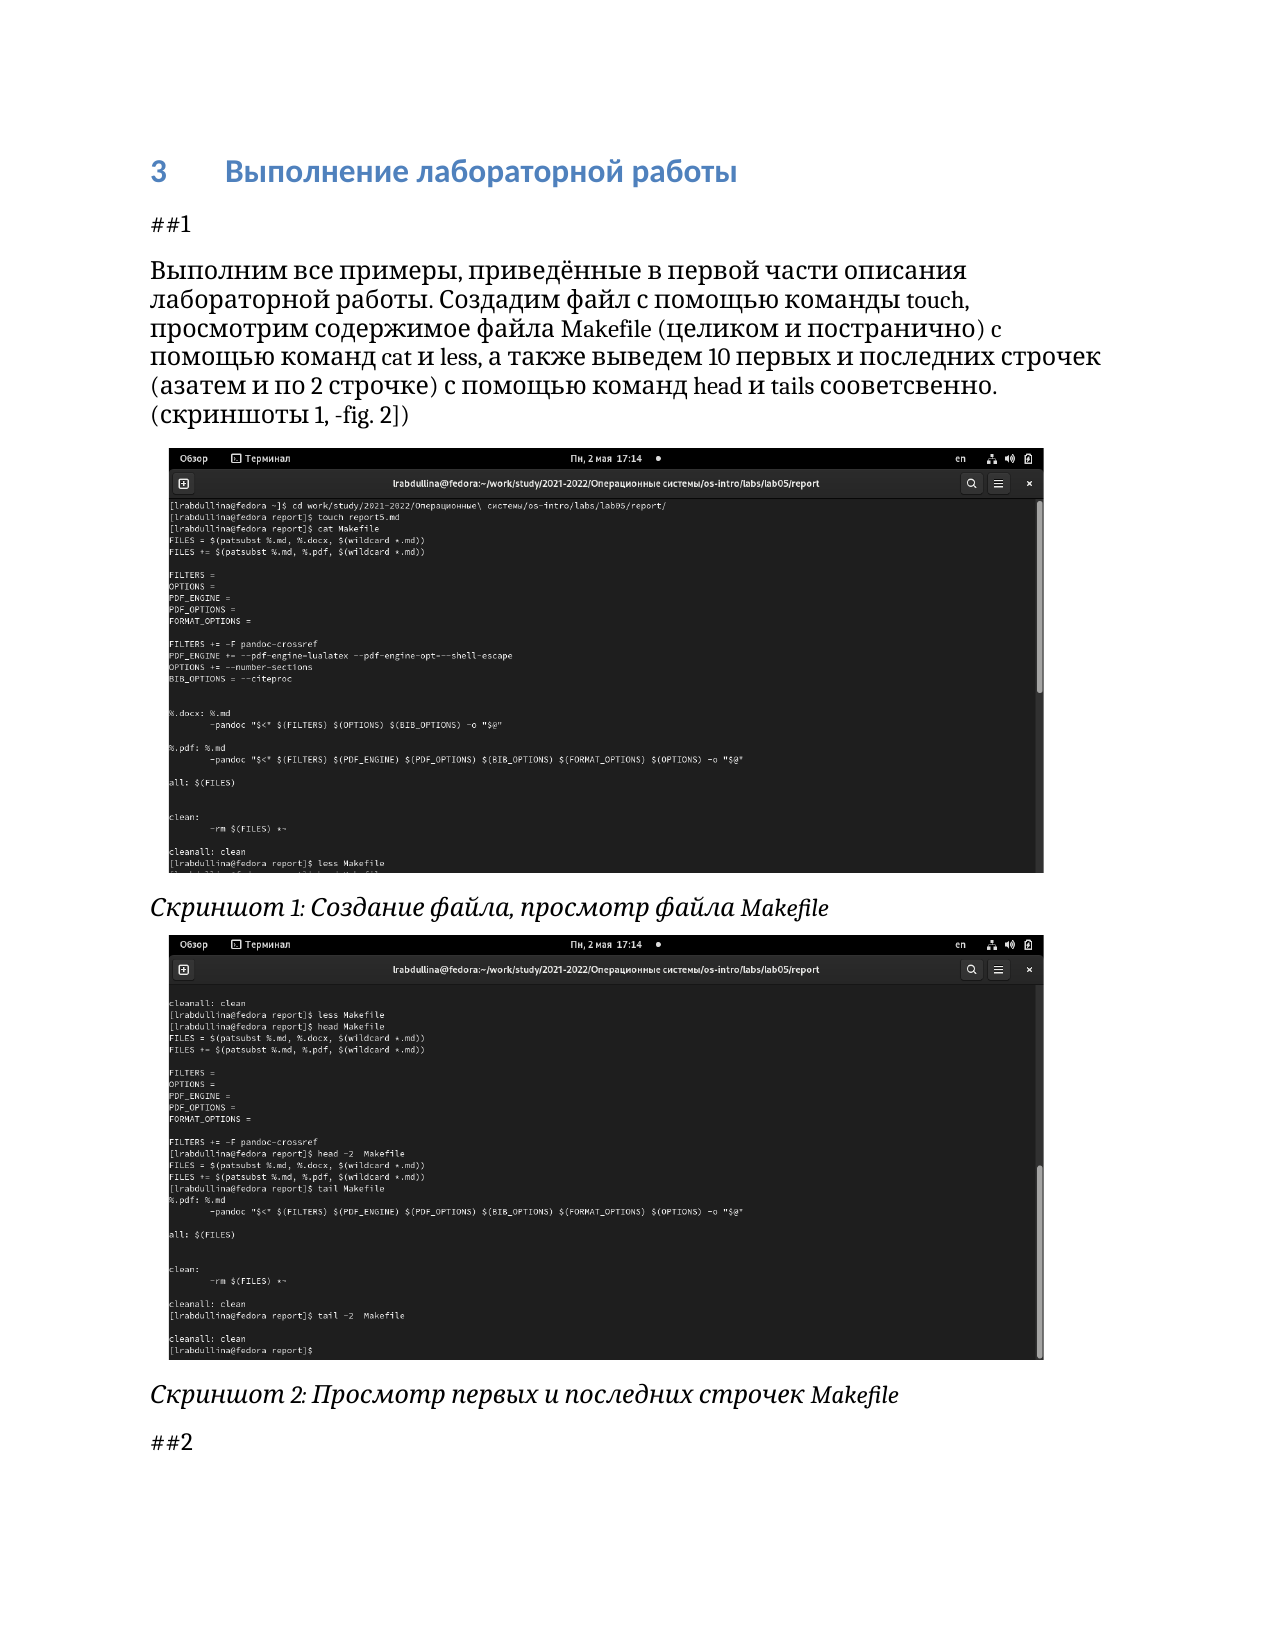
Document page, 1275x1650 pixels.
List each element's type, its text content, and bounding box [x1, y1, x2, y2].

subtitle 3 Выполнение лабораторной работы [150, 150, 1125, 191]
picture [168, 448, 1044, 873]
text ##1 [150, 209, 1125, 238]
text Скриншот 1: Создание файла, просмотр файла Makefile [150, 894, 1125, 922]
picture [168, 935, 1044, 1360]
text Скриншот 2: Просмотр первых и последних строчек Makefile [150, 1381, 1125, 1409]
text ##2 [150, 1428, 1125, 1457]
text Выполним все примеры, приведённые в первой части описания лабораторной работы. Создадим файл с помощью команды touch, просмотрим содержимое файла Makefile (целиком и постранично) c помощью команд cat и less, а также выведем 10 первых и последних строчек (азатем и по 2 строчке) с помощью команд head и tails сооветсвенно. (скриншоты 1, -fig. 2]) [150, 257, 1125, 429]
